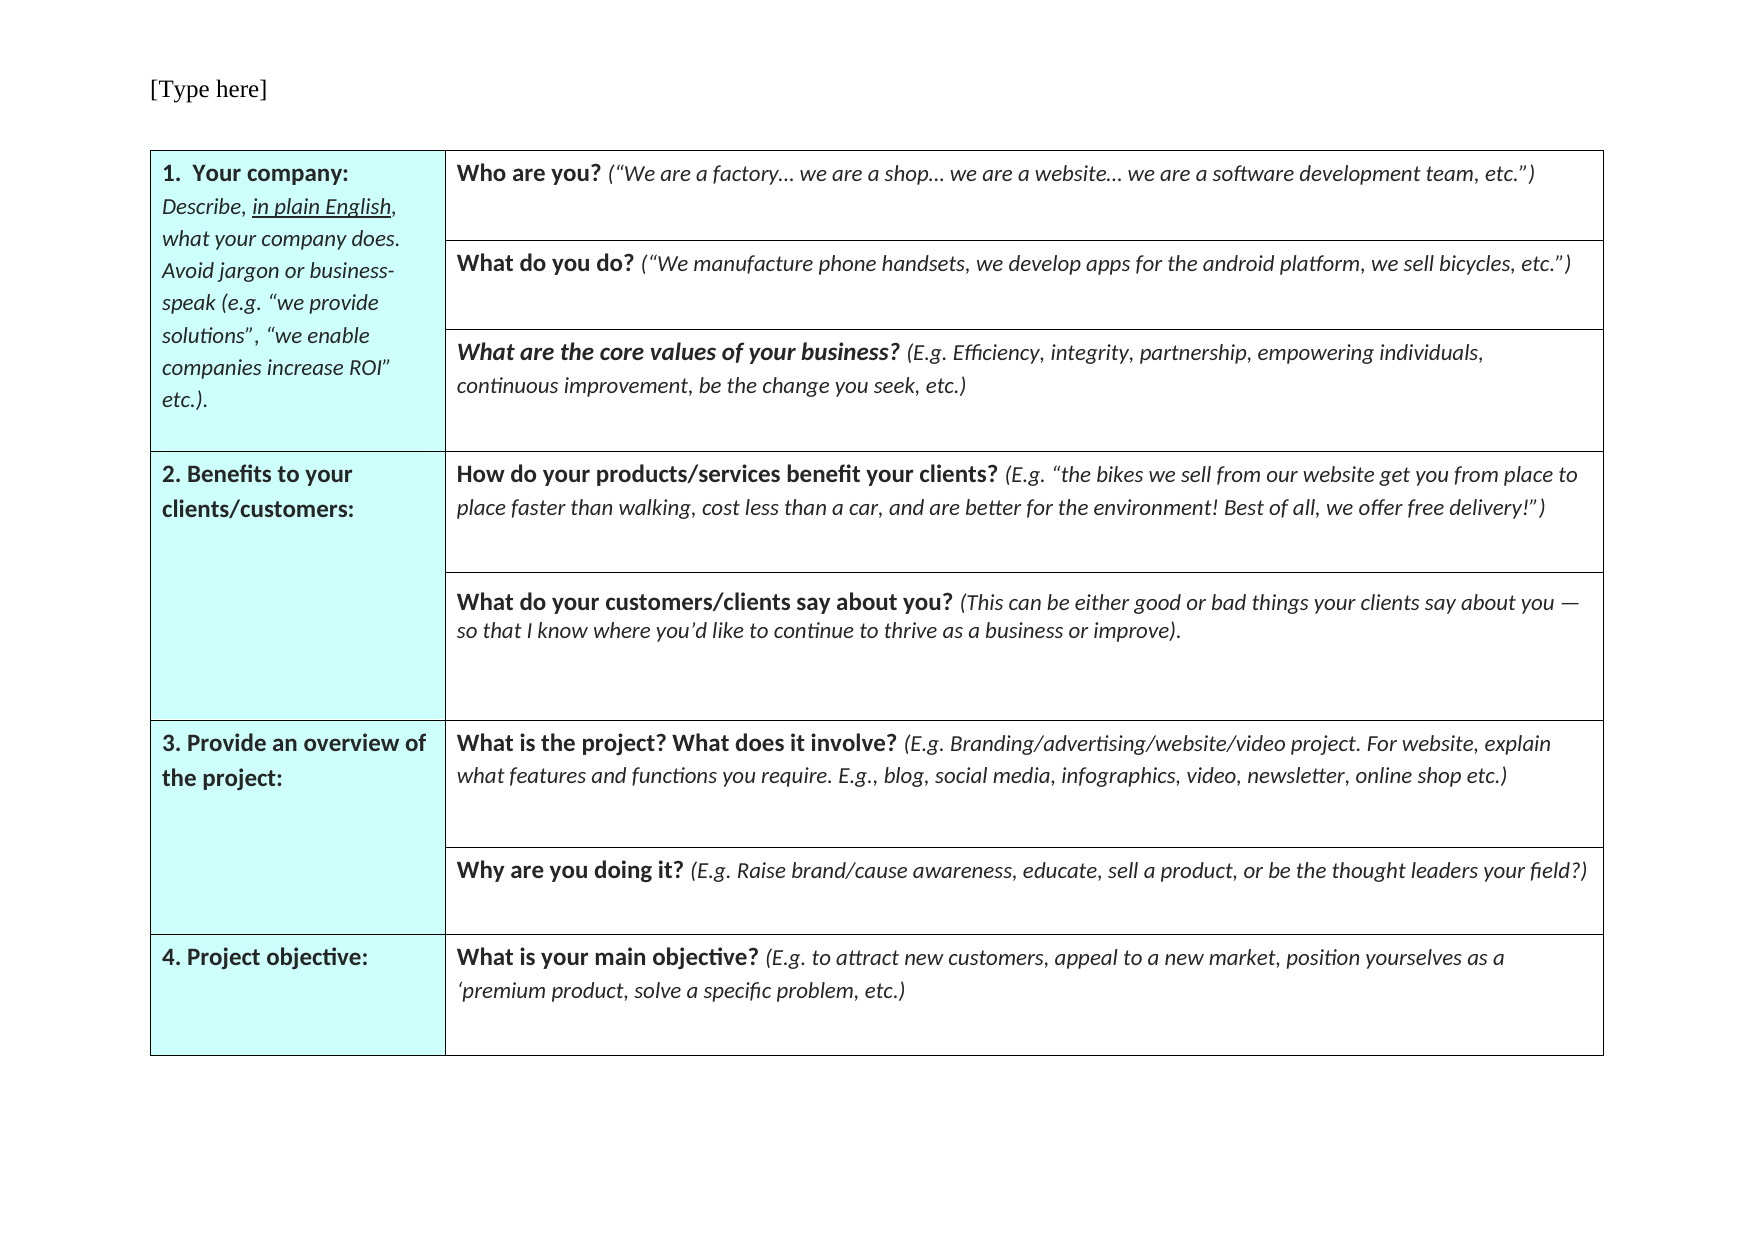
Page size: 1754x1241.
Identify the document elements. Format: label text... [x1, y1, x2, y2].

table_cell What do your customers/clients say about you? (This can be either good or bad things your clients say about you — so that I know where you’d like to continue to thrive as a business or improve). [446, 573, 1603, 719]
table_header Who are you? (“We are a factory… we are a shop… we are a website… we are a software development team, etc.”) [446, 151, 1603, 239]
table_cell 3. Provide an overview of the project: [151, 721, 445, 934]
table_header 1. Your company: Describe, in plain English, what your company does. Avoid jargon or business-speak (e.g. “we provide solutions”, “we enable companies increase ROI” etc.). [151, 151, 445, 451]
table_cell What is your main objective? (E.g. to attract new customers, appeal to a new market, position yourselves as a ‘premium product, solve a specific problem, etc.) [446, 935, 1603, 1055]
table_cell Why are you doing it? (E.g. Raise brand/cause awareness, educate, sell a product, or be the thought leaders your field?) [446, 848, 1603, 934]
table_cell 2. Benefits to your clients/customers: [151, 452, 445, 719]
table_cell What are the core values of your business? (E.g. Efficiency, integrity, partnership, empowering individuals, continuous improvement, be the change you seek, etc.) [446, 330, 1603, 451]
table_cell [151, 935, 445, 1055]
table_cell How do your products/services benefit your clients? (E.g. “the bikes we sell from our website get you from place to place faster than walking, cost less than a car, and are better for the environment! Best of all, we offer free delivery!”) [446, 452, 1603, 572]
table_cell What do you do? (“We manufacture phone handsets, we develop apps for the android platform, we sell bicycles, etc.”) [446, 241, 1603, 329]
table_cell What is the project? What does it involve? (E.g. Branding/advertising/website/video project. For website, explain what features and functions you require. E.g., blog, social media, infographics, video, newsletter, online shop etc.) [446, 721, 1603, 847]
